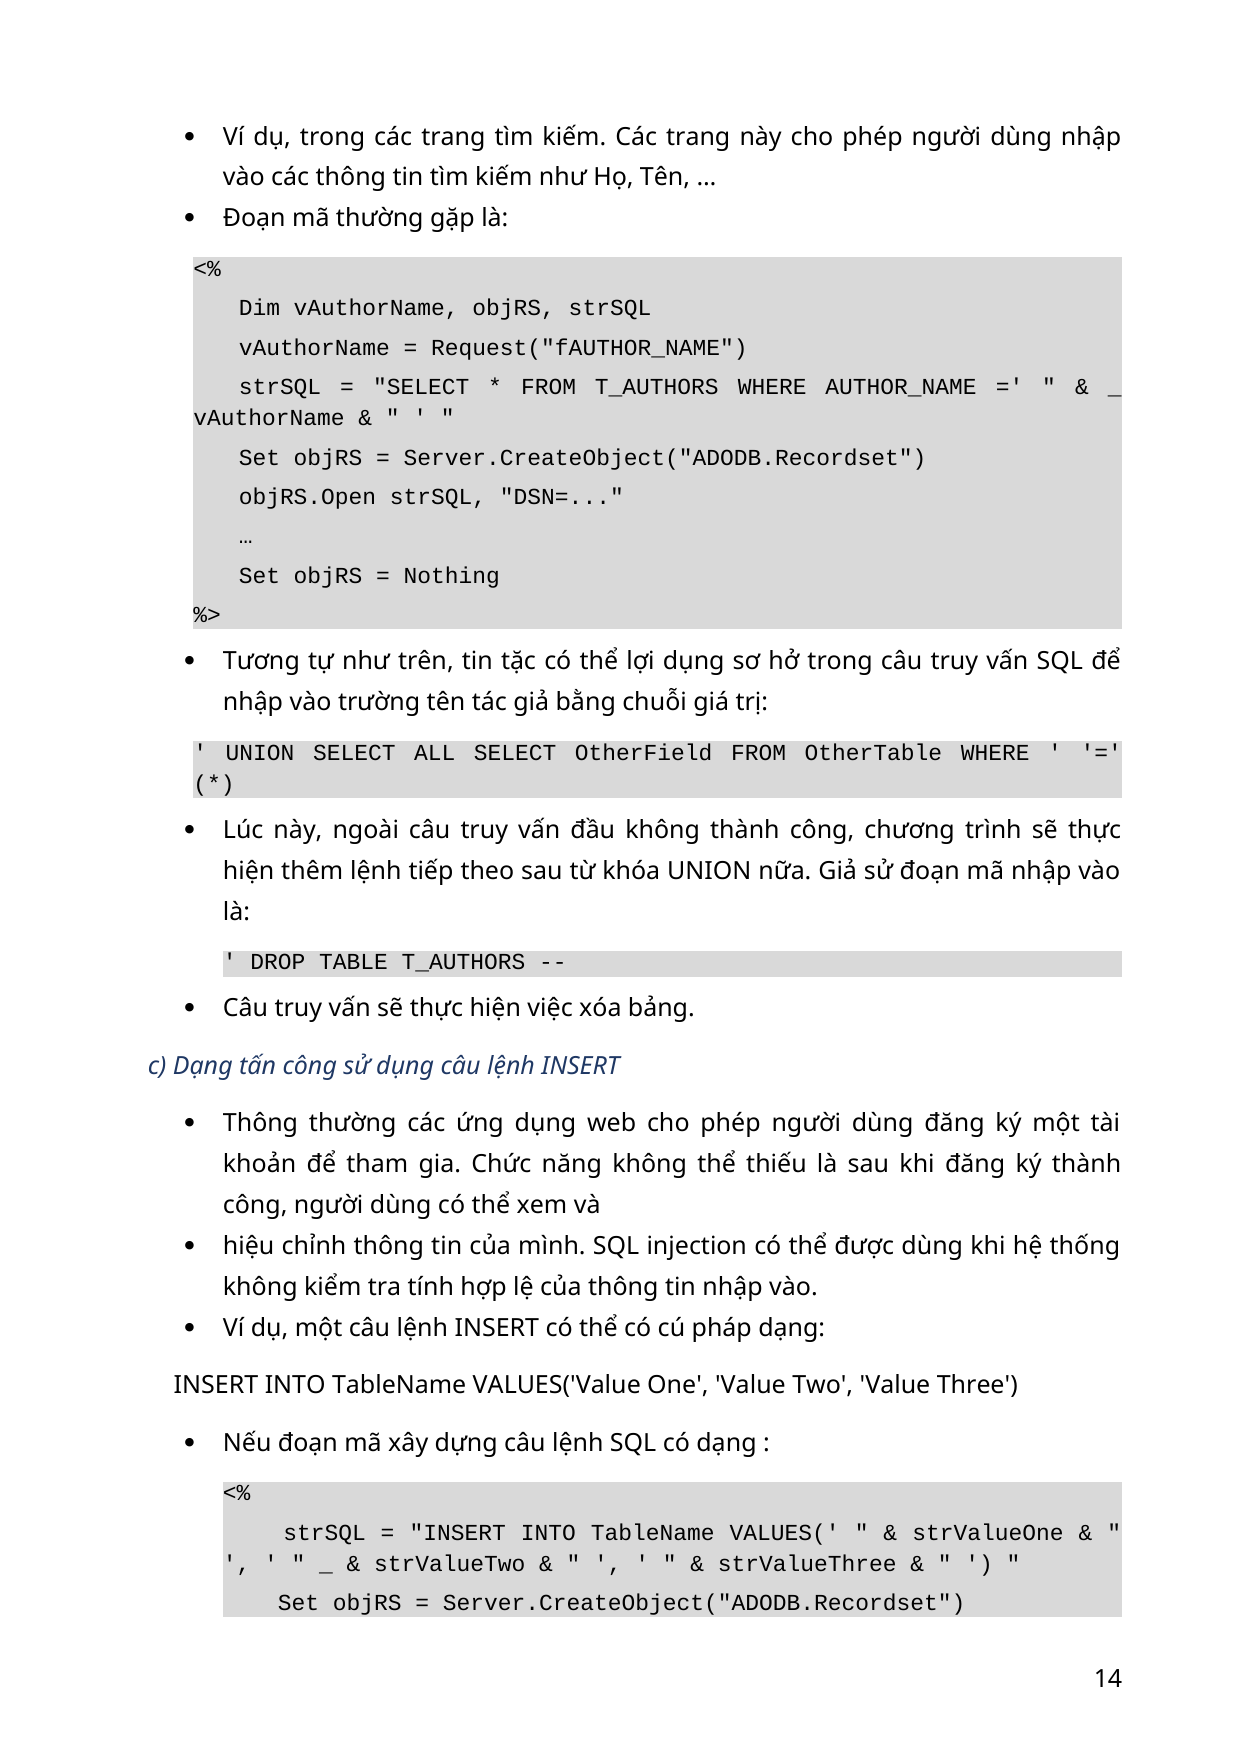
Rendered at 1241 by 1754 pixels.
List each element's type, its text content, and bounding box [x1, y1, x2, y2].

list Ví dụ, trong các trang tìm kiếm. Các trang này cho phép người dùng nhập vào các thông tin tìm kiếm như Họ, Tên, … [185, 118, 1122, 193]
list hiệu chỉnh thông tin của mình. SQL injection có thể được dùng khi hệ thống không kiểm tra tính hợp lệ của thông tin nhập vào. [185, 1227, 1122, 1302]
text %> [193, 603, 1122, 629]
list Thông thường các ứng dụng web cho phép người dùng đăng ký một tài khoản để tham gia. Chức năng không thể thiếu là sau khi đăng ký thành công, người dùng có thể xem và [185, 1105, 1122, 1221]
text Dim vAuthorName, objRS, strSQL [193, 297, 1122, 323]
text vAuthorName = Request("fAUTHOR_NAME") [193, 336, 1122, 362]
list Câu truy vấn sẽ thực hiện việc xóa bảng. [185, 990, 1122, 1024]
list Tương tự như trên, tin tặc có thể lợi dụng sơ hở trong câu truy vấn SQL để nhập vào trường tên tác giả bằng chuỗi giá trị: [185, 643, 1122, 718]
list Đoạn mã thường gặp là: [185, 200, 1122, 234]
text objRS.Open strSQL, "DSN=..." [193, 485, 1122, 511]
list Ví dụ, một câu lệnh INSERT có thể có cú pháp dạng: [185, 1309, 1122, 1343]
text Set objRS = Server.CreateObject("ADODB.Recordset") [223, 1591, 1122, 1617]
text Set objRS = Server.CreateObject("ADODB.Recordset") [193, 446, 1122, 472]
text ' DROP TABLE T_AUTHORS -- [223, 951, 1122, 977]
list Lúc này, ngoài câu truy vấn đầu không thành công, chương trình sẽ thực hiện thêm lệnh tiếp theo sau từ khóa UNION nữa. Giả sử đoạn mã nhập vào là: [185, 811, 1122, 927]
text <% [223, 1482, 1122, 1508]
text INSERT INTO TableName VALUES('Value One', 'Value Two', 'Value Three') [148, 1367, 1122, 1401]
text <% [193, 257, 1122, 283]
text ' UNION SELECT ALL SELECT OtherField FROM OtherTable WHERE ' '=' (*) [193, 741, 1122, 798]
text strSQL = "SELECT * FROM T_AUTHORS WHERE AUTHOR_NAME =' " & _ vAuthorName & " ' " [193, 375, 1122, 432]
subtitle c) Dạng tấn công sử dụng câu lệnh INSERT [148, 1047, 1122, 1082]
list Nếu đoạn mã xây dựng câu lệnh SQL có dạng : [185, 1424, 1122, 1458]
text … [193, 524, 1122, 551]
text Set objRS = Nothing [193, 564, 1122, 590]
text strSQL = "INSERT INTO TableName VALUES(' " & strValueOne & " ', ' " _ & strValueTwo & " ', ' " & strValueThree & " ') " [223, 1521, 1122, 1578]
